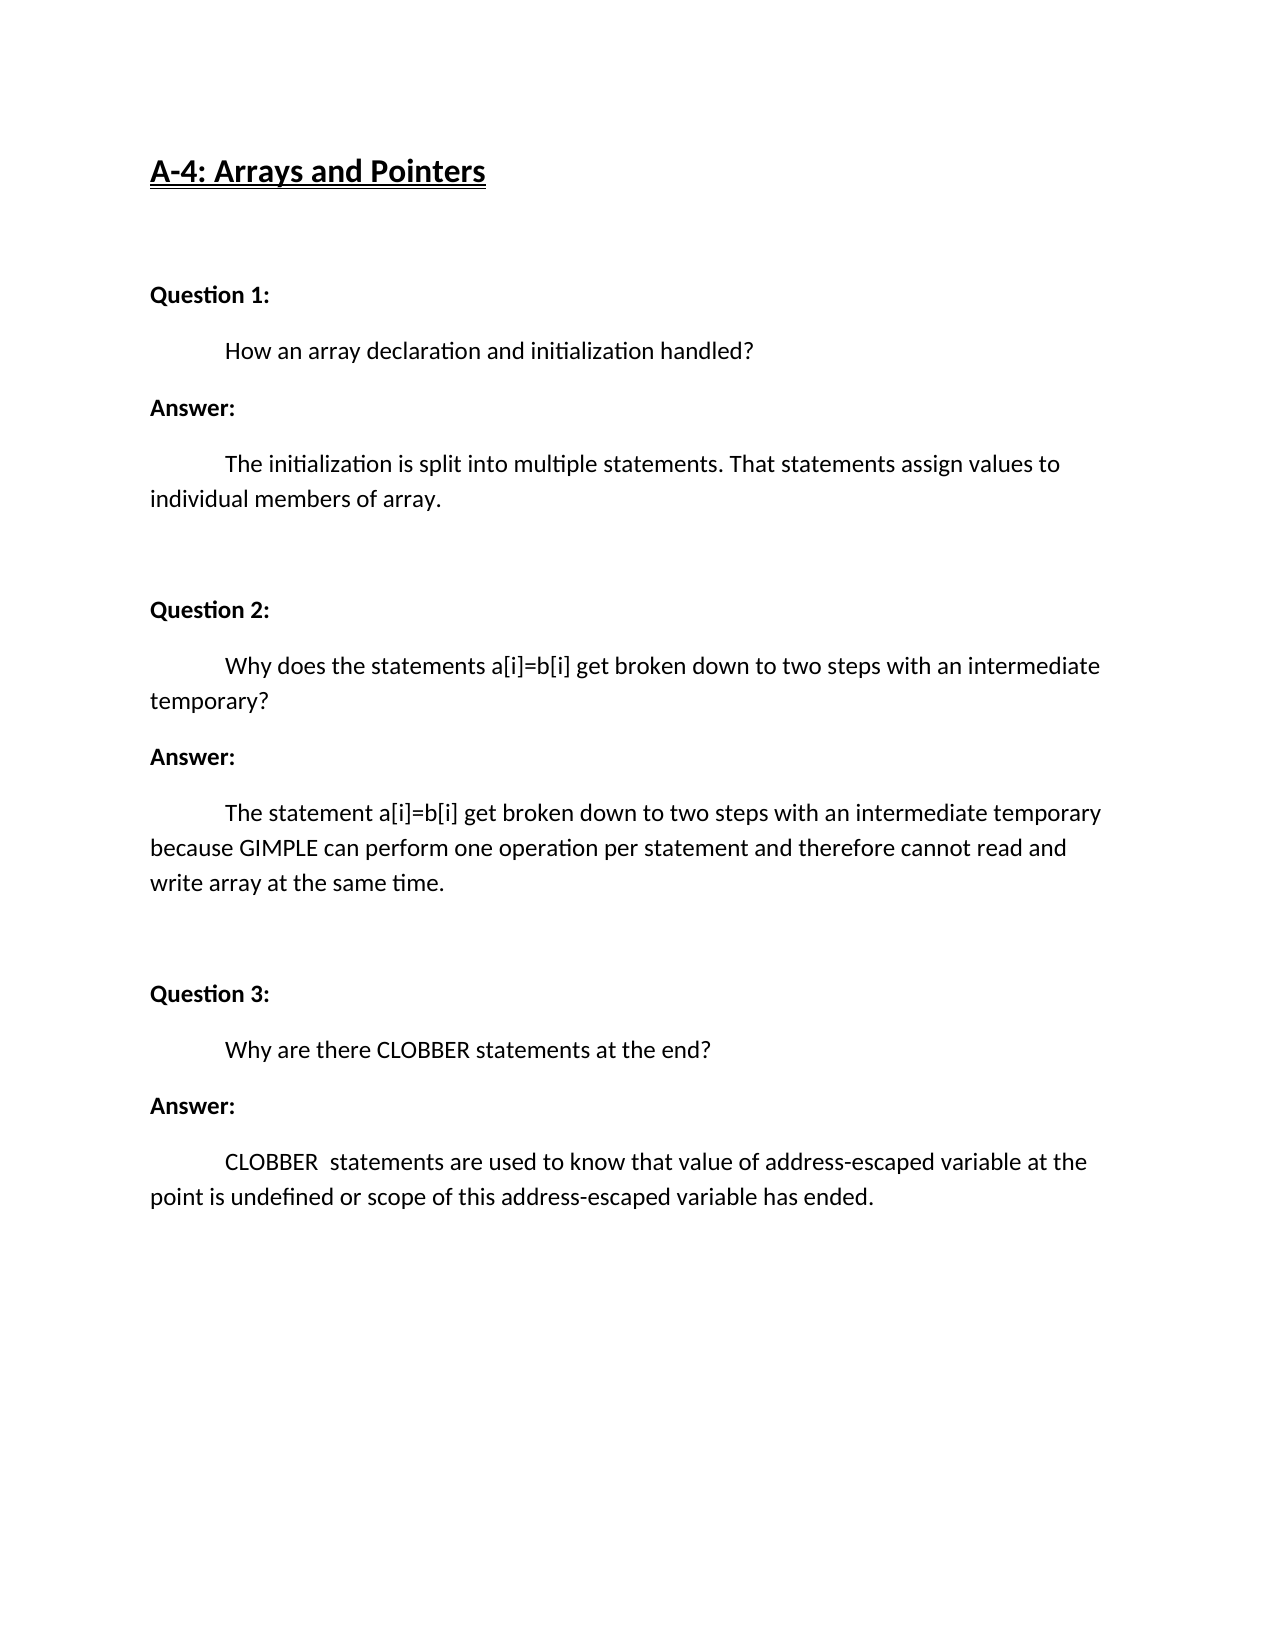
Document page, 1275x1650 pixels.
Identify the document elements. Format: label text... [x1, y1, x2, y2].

text CLOBBER statements are used to know that value of address-escaped variable at the point is undefined or scope of this address-escaped variable has ended. [150, 1146, 1125, 1212]
text How an array declaration and initialization handled? [150, 335, 1125, 366]
text Question 3: [150, 978, 1125, 1009]
text Answer: [150, 741, 1125, 772]
text Why are there CLOBBER statements at the end? [150, 1034, 1125, 1065]
text The initialization is split into multiple statements. That statements assign values to individual members of array. [150, 448, 1125, 513]
text Answer: [150, 1090, 1125, 1121]
text The statement a[i]=b[i] get broken down to two steps with an intermediate temporary because GIMPLE can perform one operation per statement and therefore cannot read and write array at the same time. [150, 797, 1125, 897]
text Question 1: [150, 279, 1125, 310]
text A-4: Arrays and Pointers [150, 150, 1125, 191]
text Question 2: [150, 594, 1125, 625]
text Answer: [150, 392, 1125, 422]
text Why does the statements a[i]=b[i] get broken down to two steps with an intermediate temporary? [150, 650, 1125, 716]
